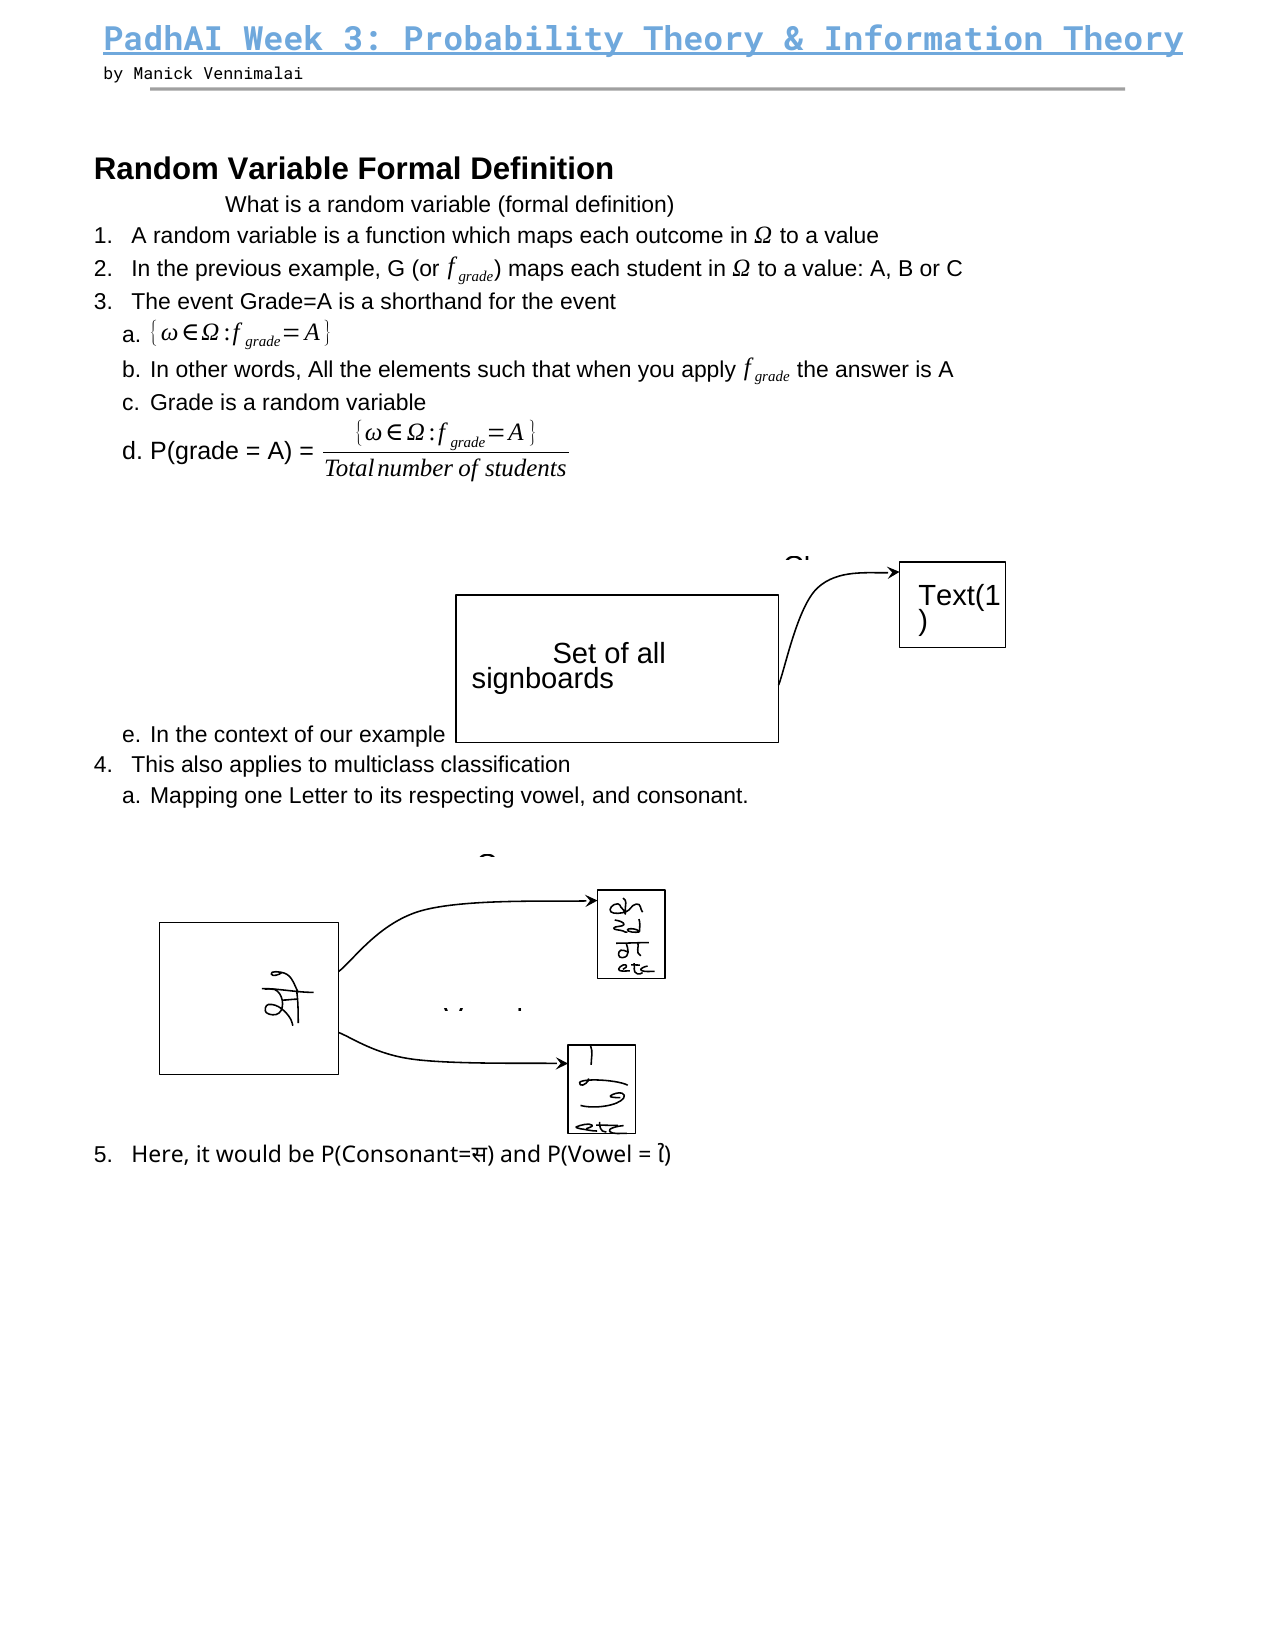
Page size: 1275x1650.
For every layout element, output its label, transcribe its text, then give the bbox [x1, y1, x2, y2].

list The event Grade=A is a shorthand for the event [94, 288, 1125, 314]
text What is a random variable (formal definition) [225, 191, 1125, 218]
list This also applies to multiclass classification [94, 751, 1125, 778]
list Here, it would be P(Consonant=स) and P(Vowel = ใ) [94, 1138, 1125, 1171]
list Grade is a random variable [122, 389, 1125, 415]
list Mapping one Letter to its respecting vowel, and consonant. [122, 782, 1125, 1134]
list P(grade = A) = [122, 419, 1125, 482]
list In the previous example, G (or ) maps each student in to a value: A, B or C [94, 253, 1125, 284]
list In other words, All the elements such that when you apply the answer is A [122, 353, 1125, 385]
list A random variable is a function which maps each outcome in to a value [94, 221, 1125, 249]
subtitle Random Variable Formal Definition [94, 150, 1125, 186]
list In the context of our example [122, 486, 1125, 747]
